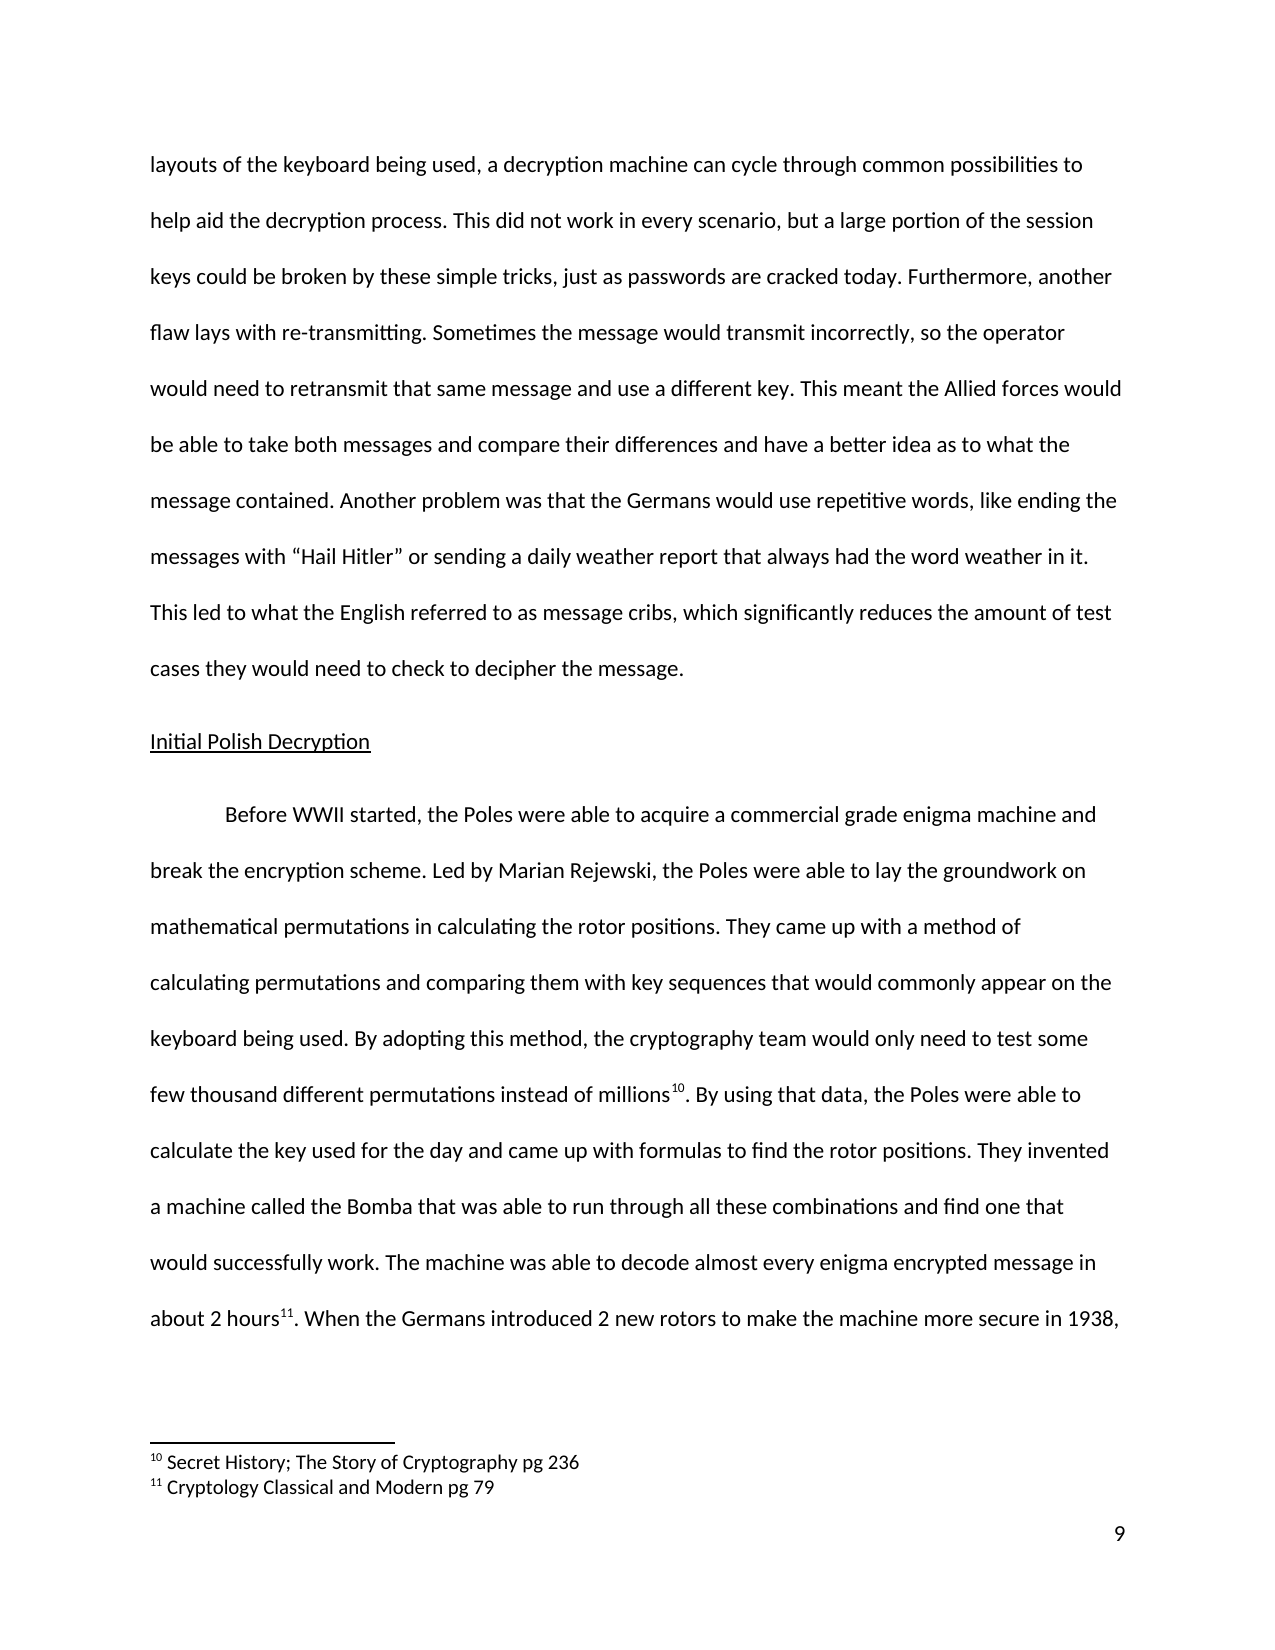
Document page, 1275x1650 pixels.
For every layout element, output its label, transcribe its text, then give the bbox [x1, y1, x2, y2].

text Initial Polish Decryption [150, 727, 1125, 755]
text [150, 800, 1125, 1332]
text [150, 150, 1125, 682]
